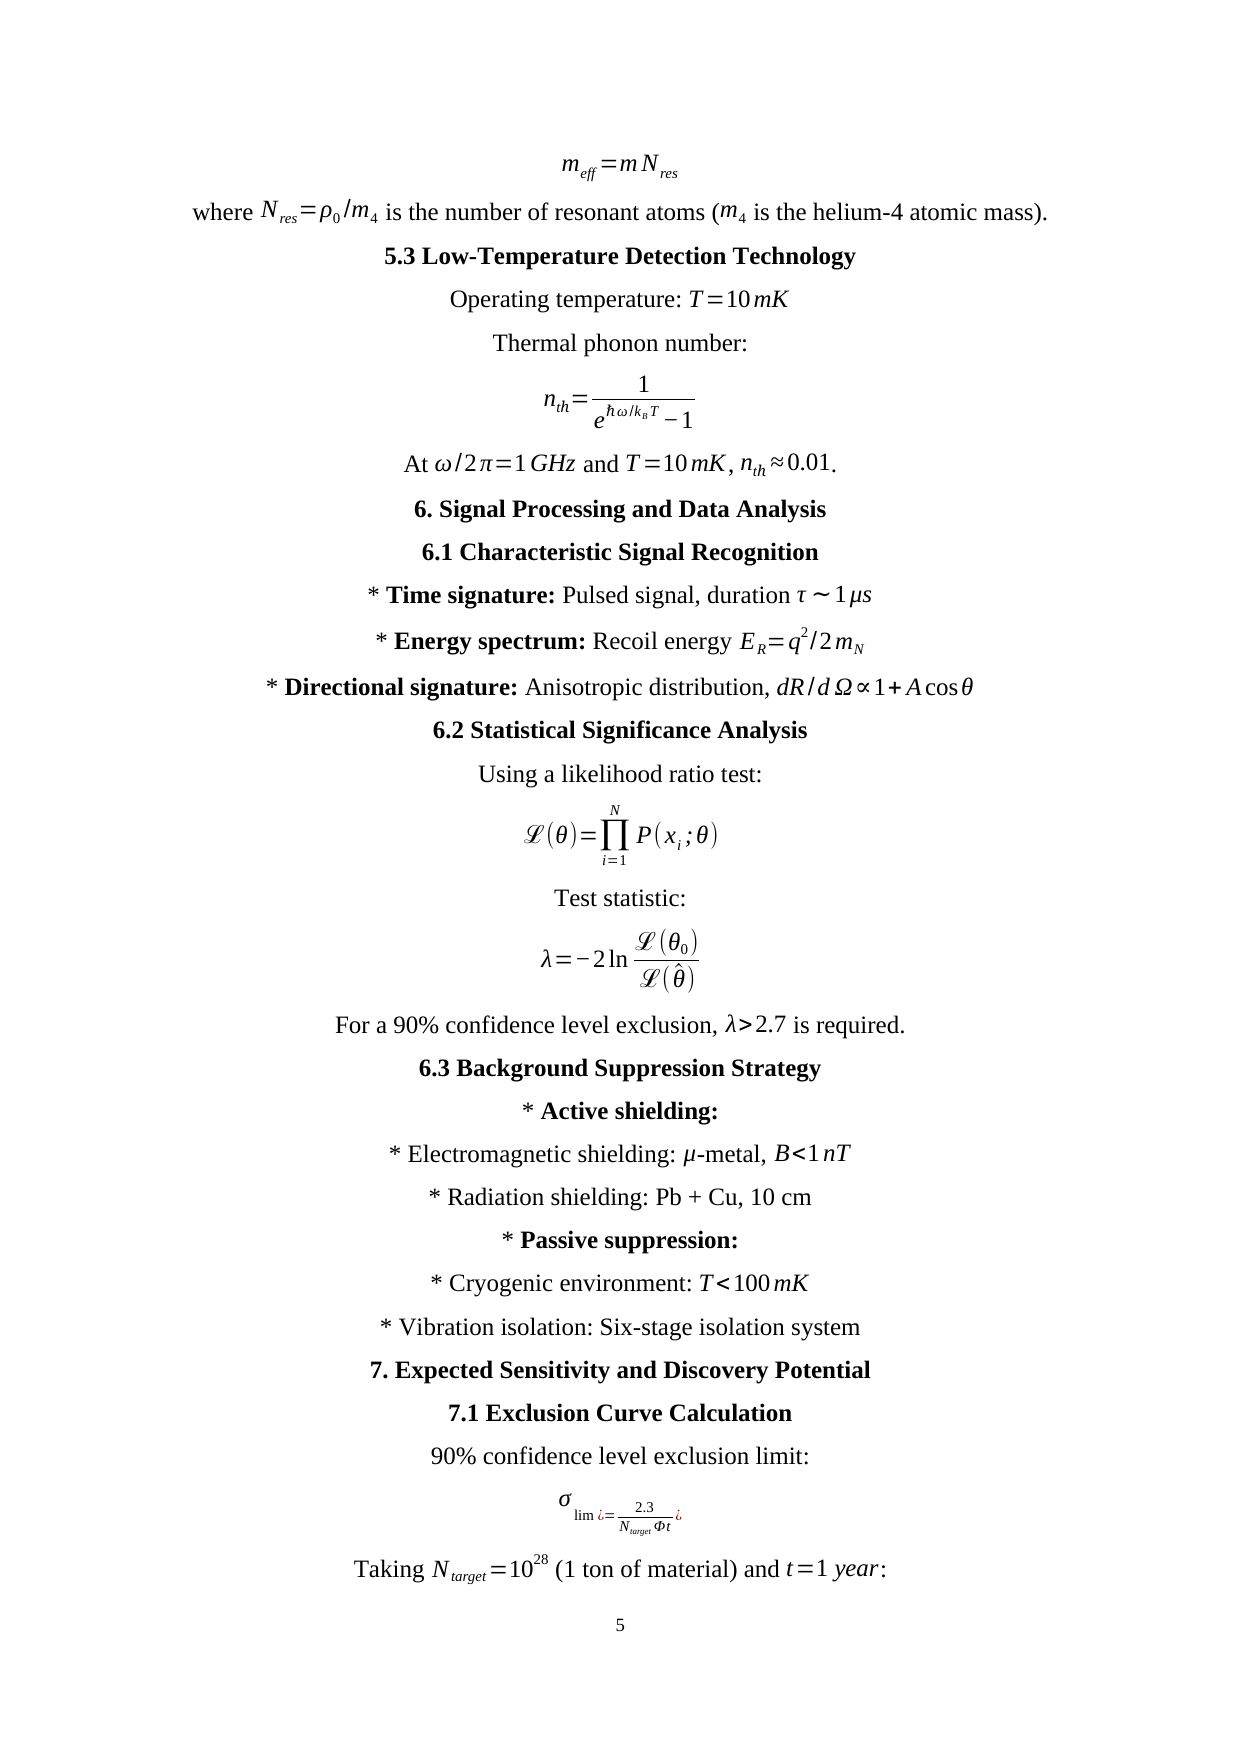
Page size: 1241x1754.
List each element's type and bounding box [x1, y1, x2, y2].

text [187, 150, 1053, 1586]
